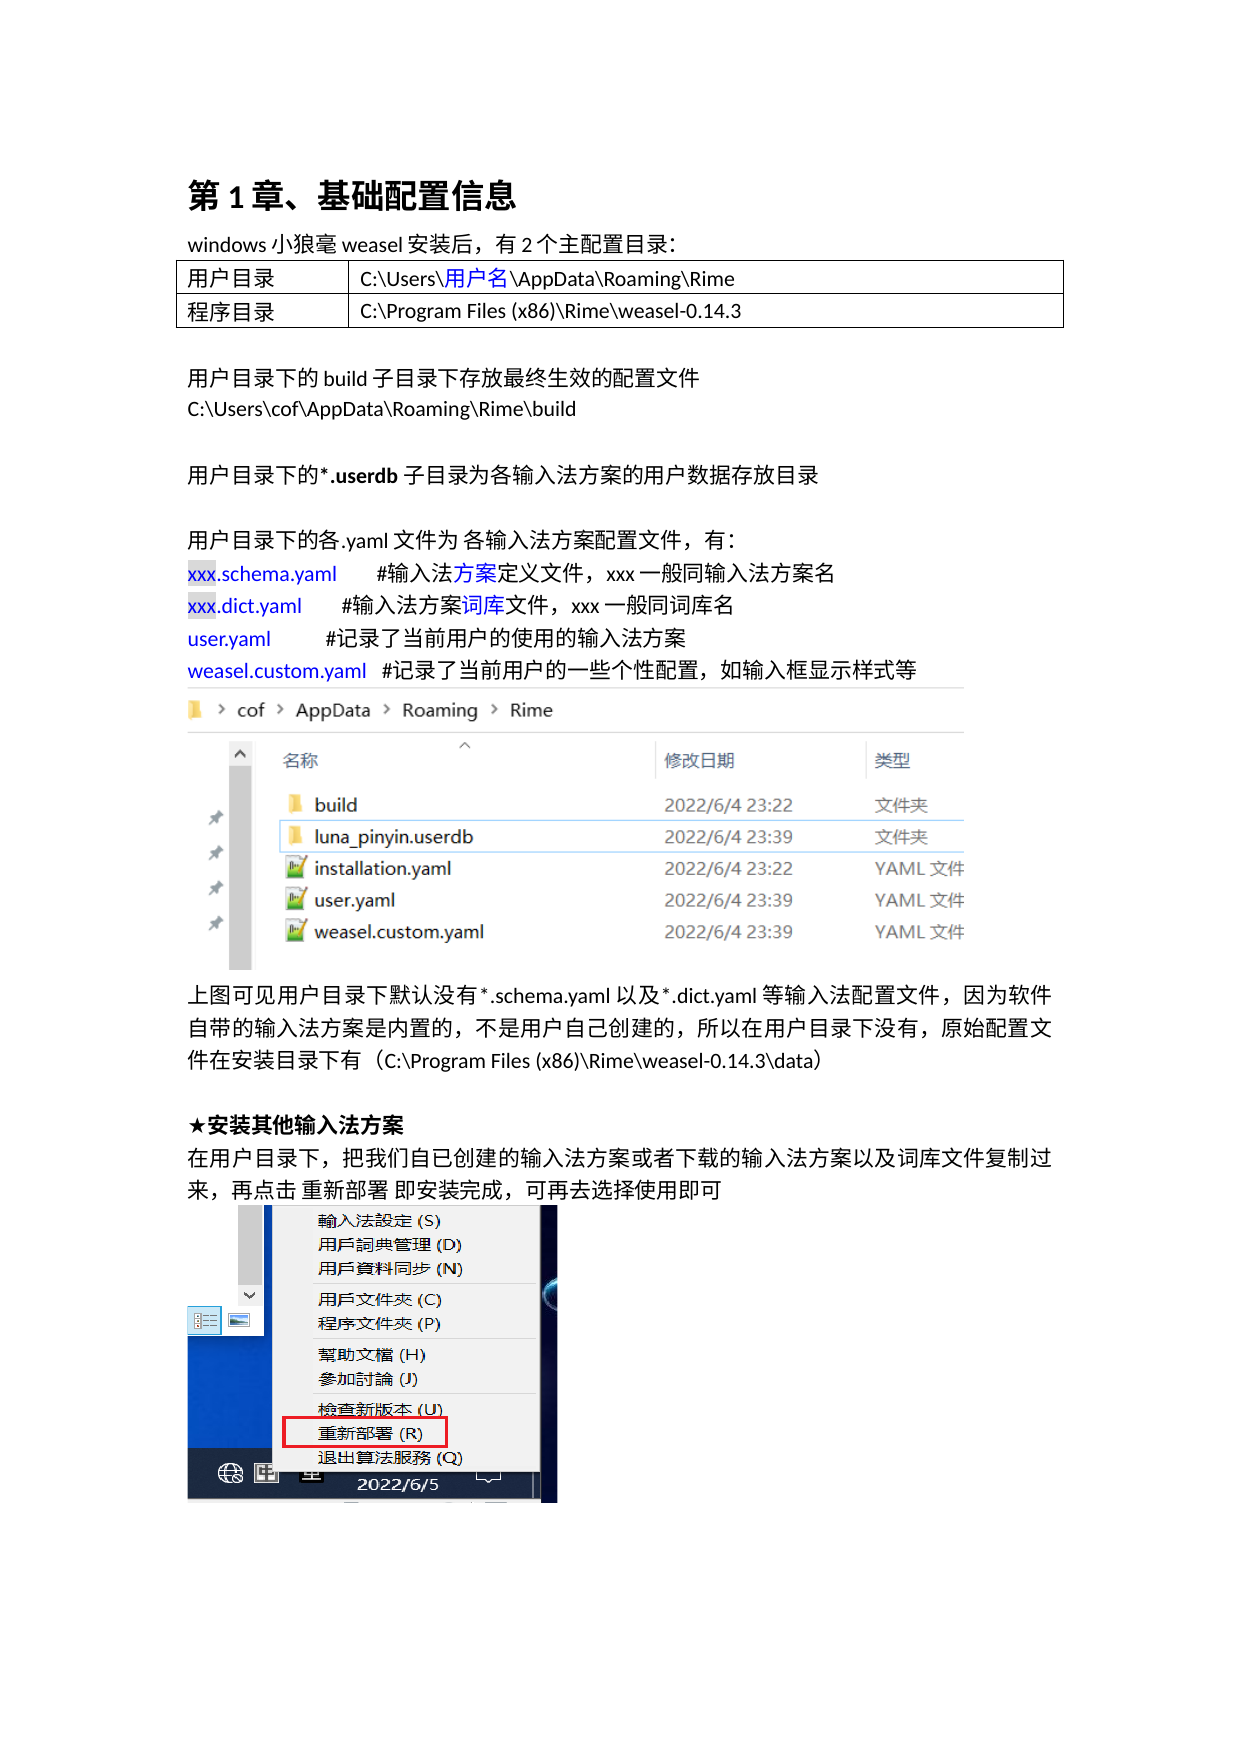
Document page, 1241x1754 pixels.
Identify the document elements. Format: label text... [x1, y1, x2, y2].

text weasel.custom.yaml #记录了当前用户的一些个性配置，如输入框显示样式等 [187, 653, 1053, 685]
table_cell 程序目录 [177, 294, 348, 327]
picture [187, 1205, 558, 1503]
text user.yaml #记录了当前用户的使用的输入法方案 [187, 620, 1053, 653]
picture [187, 685, 964, 970]
text 用户目录下的*.userdb 子目录为各输入法方案的用户数据存放目录 [187, 458, 1053, 490]
text C:\Users\cof\AppData\Roaming\Rime\build [187, 393, 1053, 425]
text 在用户目录下，把我们自已创建的输入法方案或者下载的输入法方案以及词库文件复制过来，再点击 重新部署 即安装完成，可再去选择使用即可 [187, 1140, 1053, 1205]
table_header 用户目录 [177, 261, 348, 293]
text xxx.schema.yaml #输入法方案定义文件，xxx一般同输入法方案名 [187, 555, 1053, 588]
text 上图可见用户目录下默认没有*.schema.yaml以及*.dict.yaml等输入法配置文件，因为软件自带的输入法方案是内置的，不是用户自己创建的，所以在用户目录下没有，原始配置文件在安装目录下有（C:\Program Files (x86)\Rime\weasel-0.14.3\data） [187, 978, 1053, 1075]
text windows 小狼毫weasel安装后，有2个主配置目录： [187, 227, 1053, 259]
text xxx.dict.yaml #输入法方案词库文件，xxx一般同词库名 [187, 588, 1053, 620]
text 用户目录下的build子目录下存放最终生效的配置文件 [187, 360, 1053, 393]
text ★安装其他输入法方案 [187, 1108, 1053, 1140]
table_cell C:\Program Files (x86)\Rime\weasel-0.14.3 [349, 294, 1063, 327]
text 第1章、基础配置信息 [187, 162, 1053, 227]
text 用户目录下的各.yaml文件为 各输入法方案配置文件，有： [187, 523, 1053, 555]
table_header C:\Users\用户名\AppData\Roaming\Rime [349, 261, 1063, 293]
